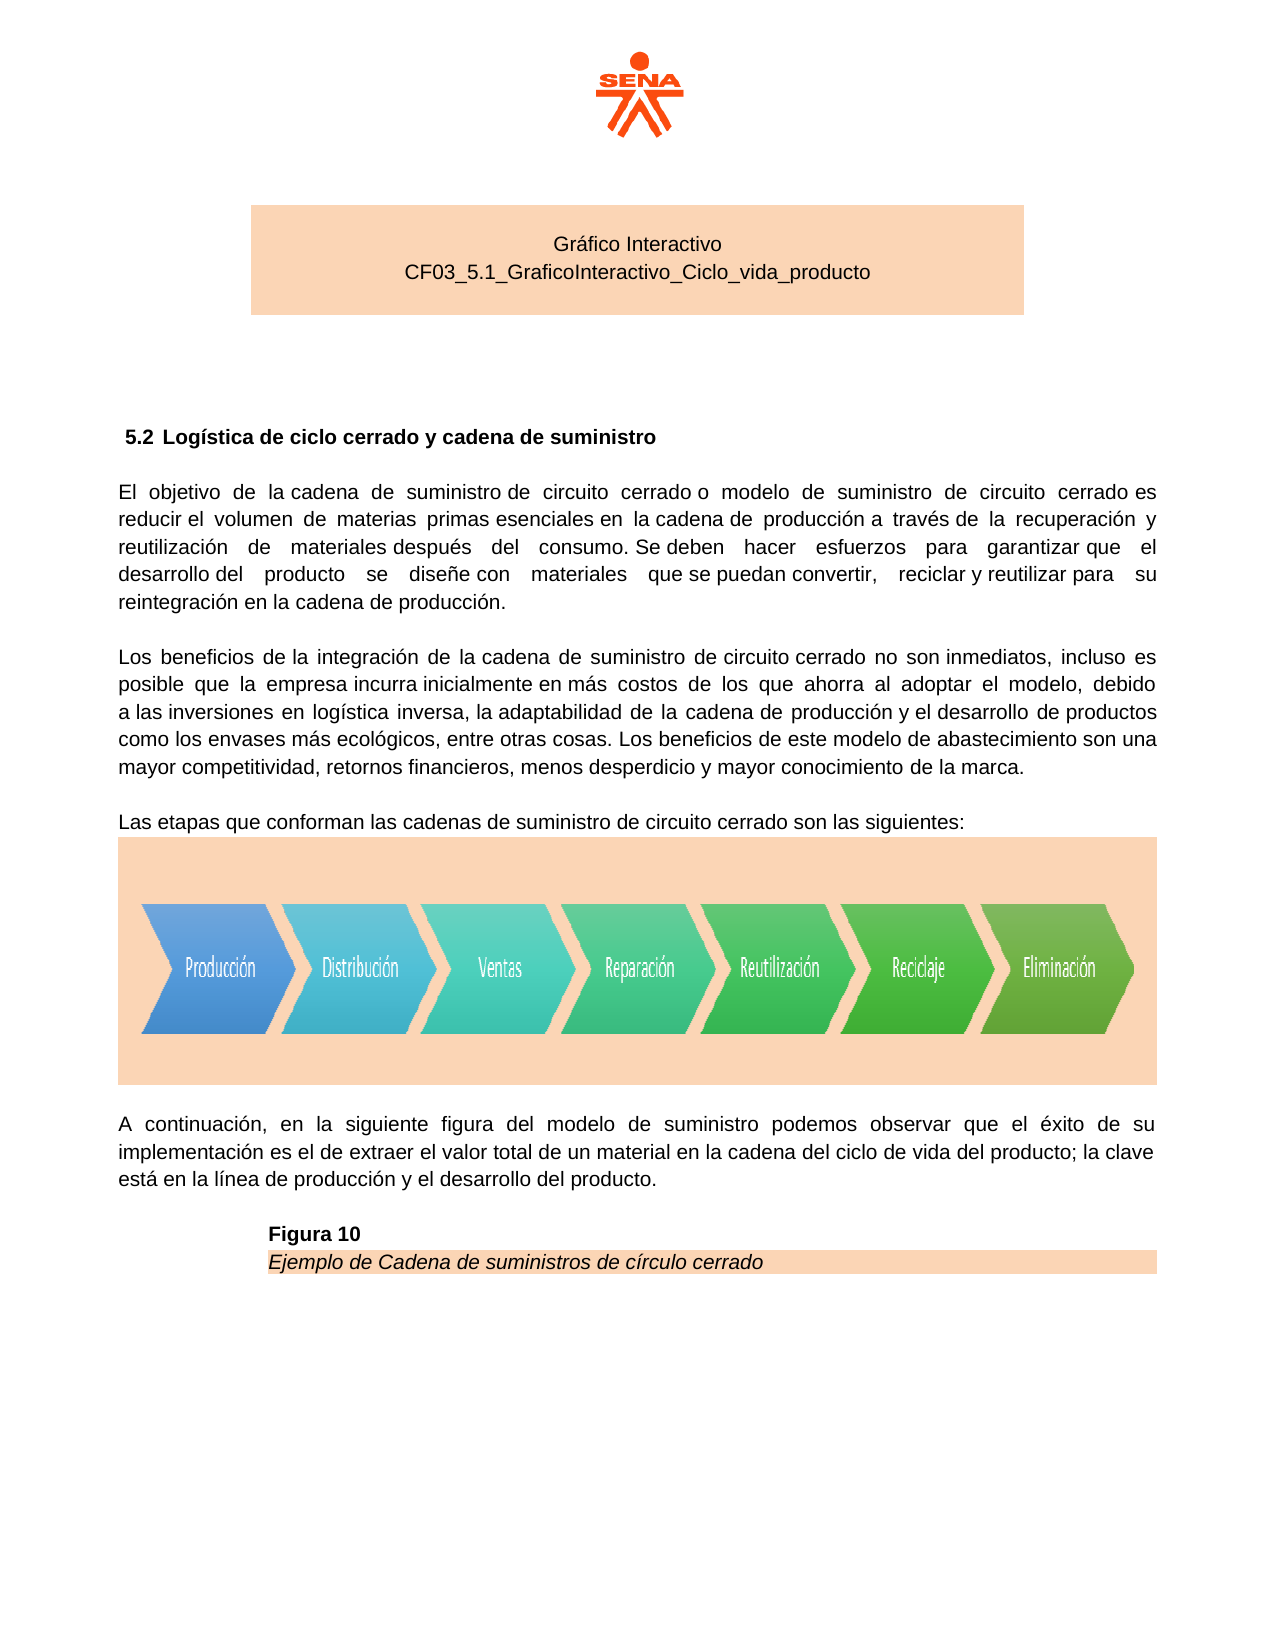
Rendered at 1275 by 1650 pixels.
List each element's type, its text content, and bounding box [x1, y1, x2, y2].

table_header Gráfico Interactivo CF03_5.1_GraficoInteractivo_Ciclo_vida_producto [251, 205, 1024, 315]
text A continuación, en la siguiente figura del modelo de suministro podemos observar que el éxito de su implementación es el de extraer el valor total de un material en la cadena del ciclo de vida del producto; la clave está en la línea de producción y el desarrollo del producto. [118, 1112, 1157, 1191]
picture [141, 837, 1134, 1085]
text Los beneficios de la integración de la cadena de suministro de circuito cerrado no son inmediatos, incluso es posible que la empresa incurra inicialmente en más costos de los que ahorra al adoptar el modelo, debido a las inversiones en logística inversa, la adaptabilidad de la cadena de producción y el desarrollo de productos como los envases más ecológicos, entre otras cosas. Los beneficios de este modelo de abastecimiento son una mayor competitividad, retornos financieros, menos desperdicio y mayor conocimiento de la marca. [118, 645, 1157, 779]
text Ejemplo de Cadena de suministros de círculo cerrado [268, 1250, 1157, 1274]
text Figura 10 [268, 1222, 1157, 1246]
text Las etapas que conforman las cadenas de suministro de circuito cerrado son las siguientes: [118, 810, 1157, 834]
picture [585, 48, 690, 142]
text El objetivo de la cadena de suministro de circuito cerrado o modelo de suministro de circuito cerrado es reducir el volumen de materias primas esenciales en la cadena de producción a través de la recuperación y reutilización de materiales después del consumo. Se deben hacer esfuerzos para garantizar que el desarrollo del producto se diseñe con materiales que se puedan convertir, reciclar y reutilizar para su reintegración en la cadena de producción. [118, 480, 1157, 614]
list Logística de ciclo cerrado y cadena de suministro [125, 425, 1157, 449]
